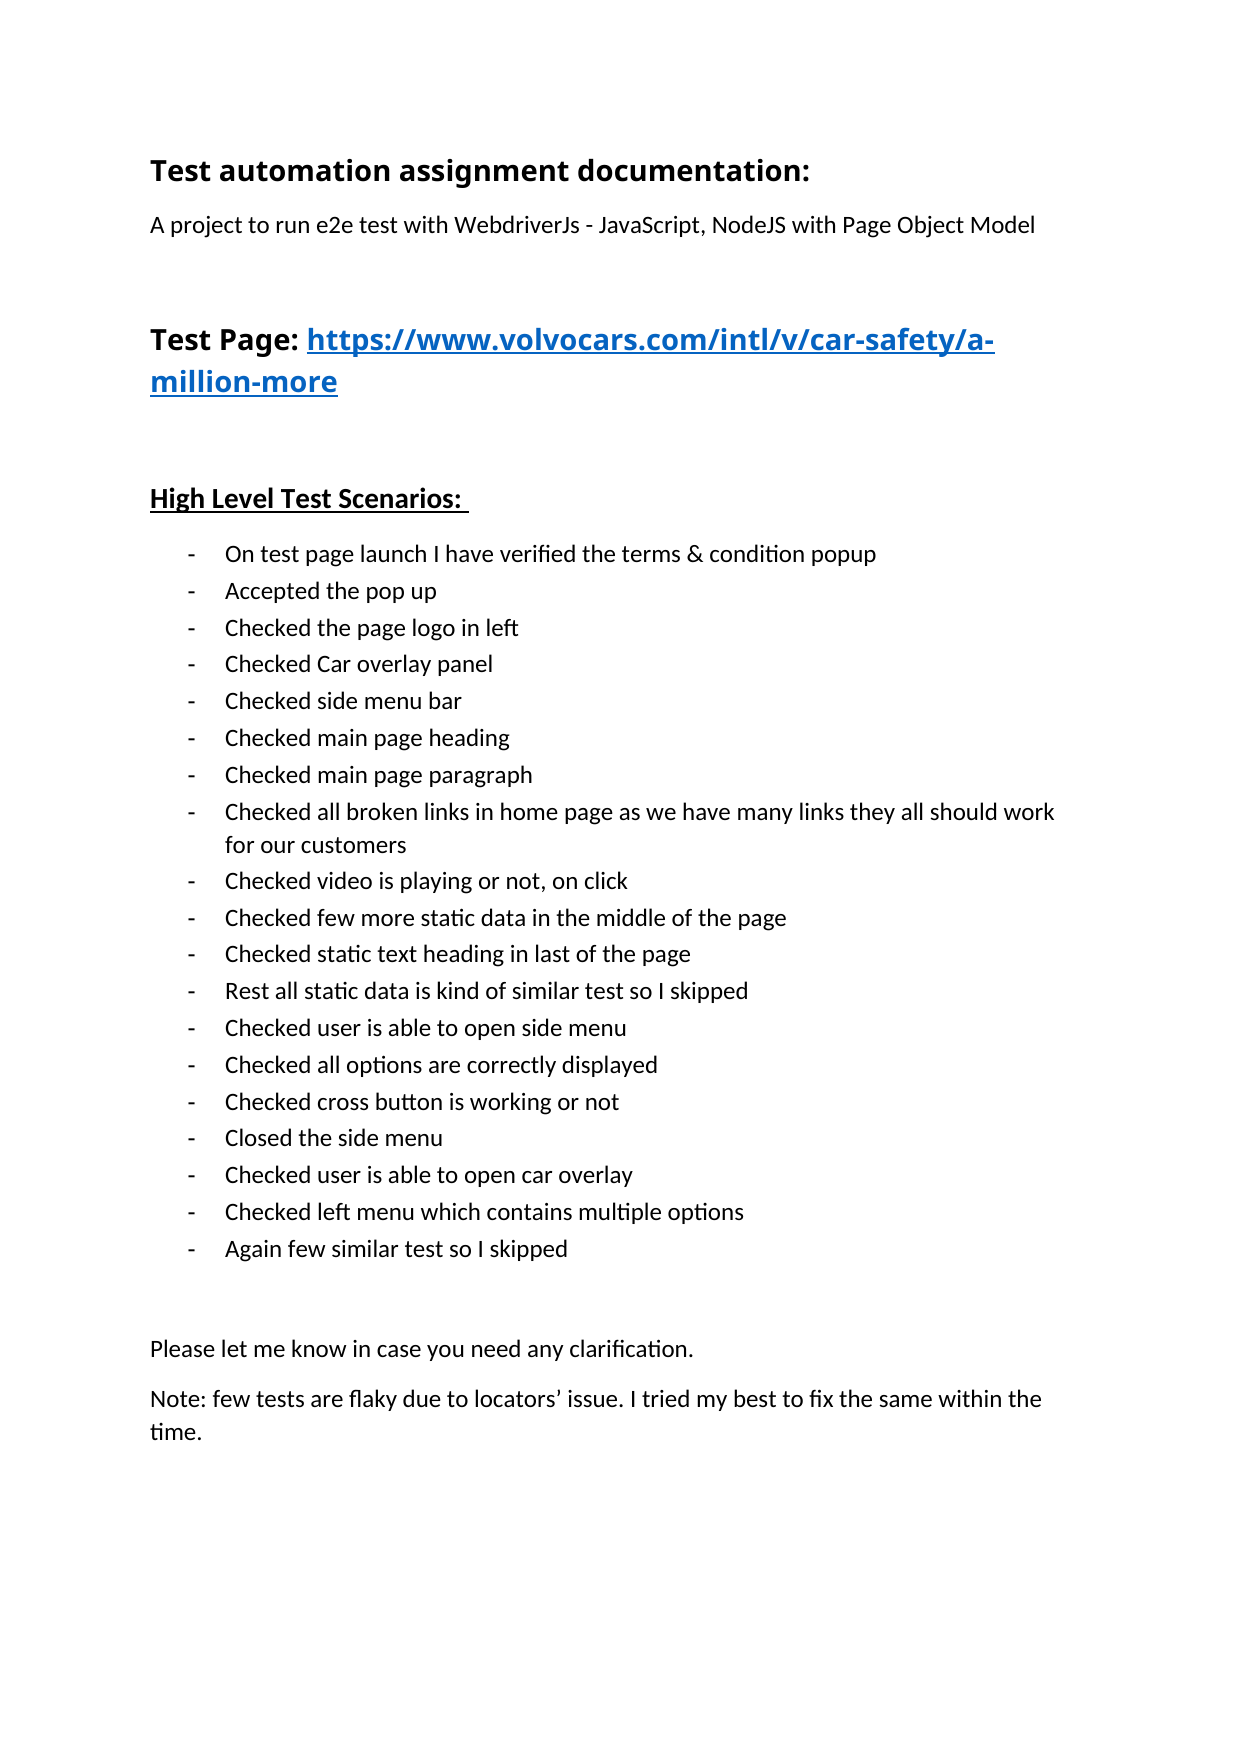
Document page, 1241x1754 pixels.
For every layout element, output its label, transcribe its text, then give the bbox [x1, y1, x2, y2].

list Checked main page heading [187, 719, 1090, 754]
list Checked static text heading in last of the page [187, 936, 1090, 970]
text A project to run e2e test with WebdriverJs - JavaScript, NodeJS with Page Object Model [150, 209, 1090, 240]
text High Level Test Scenarios: [150, 481, 1090, 516]
list Checked cross button is working or not [187, 1083, 1090, 1117]
list Again few similar test so I skipped [187, 1230, 1090, 1264]
text Test Page: https://www.volvocars.com/intl/v/car-safety/a-million-more [150, 319, 1090, 401]
text Test automation assignment documentation: [150, 150, 1090, 190]
list Rest all static data is kind of similar test so I skipped [187, 973, 1090, 1007]
list Checked Car overlay panel [187, 646, 1090, 680]
text Please let me know in case you need any clarification. [150, 1333, 1090, 1364]
list Checked all options are correctly displayed [187, 1046, 1090, 1080]
list Checked main page paragraph [187, 756, 1090, 790]
list Checked side menu bar [187, 683, 1090, 717]
list Checked few more static data in the middle of the page [187, 899, 1090, 933]
list Checked user is able to open side menu [187, 1009, 1090, 1044]
list Checked all broken links in home page as we have many links they all should work for our customers [187, 793, 1090, 860]
list On test page launch I have verified the terms & condition popup [187, 536, 1090, 570]
text Note: few tests are flaky due to locators’ issue. I tried my best to fix the same within the time. [150, 1383, 1090, 1446]
list Checked video is playing or not, on click [187, 862, 1090, 897]
list Checked user is able to open car overlay [187, 1157, 1090, 1191]
list Checked left menu which contains multiple options [187, 1193, 1090, 1227]
list Accepted the pop up [187, 572, 1090, 607]
list Closed the side menu [187, 1120, 1090, 1154]
list Checked the page logo in left [187, 609, 1090, 643]
